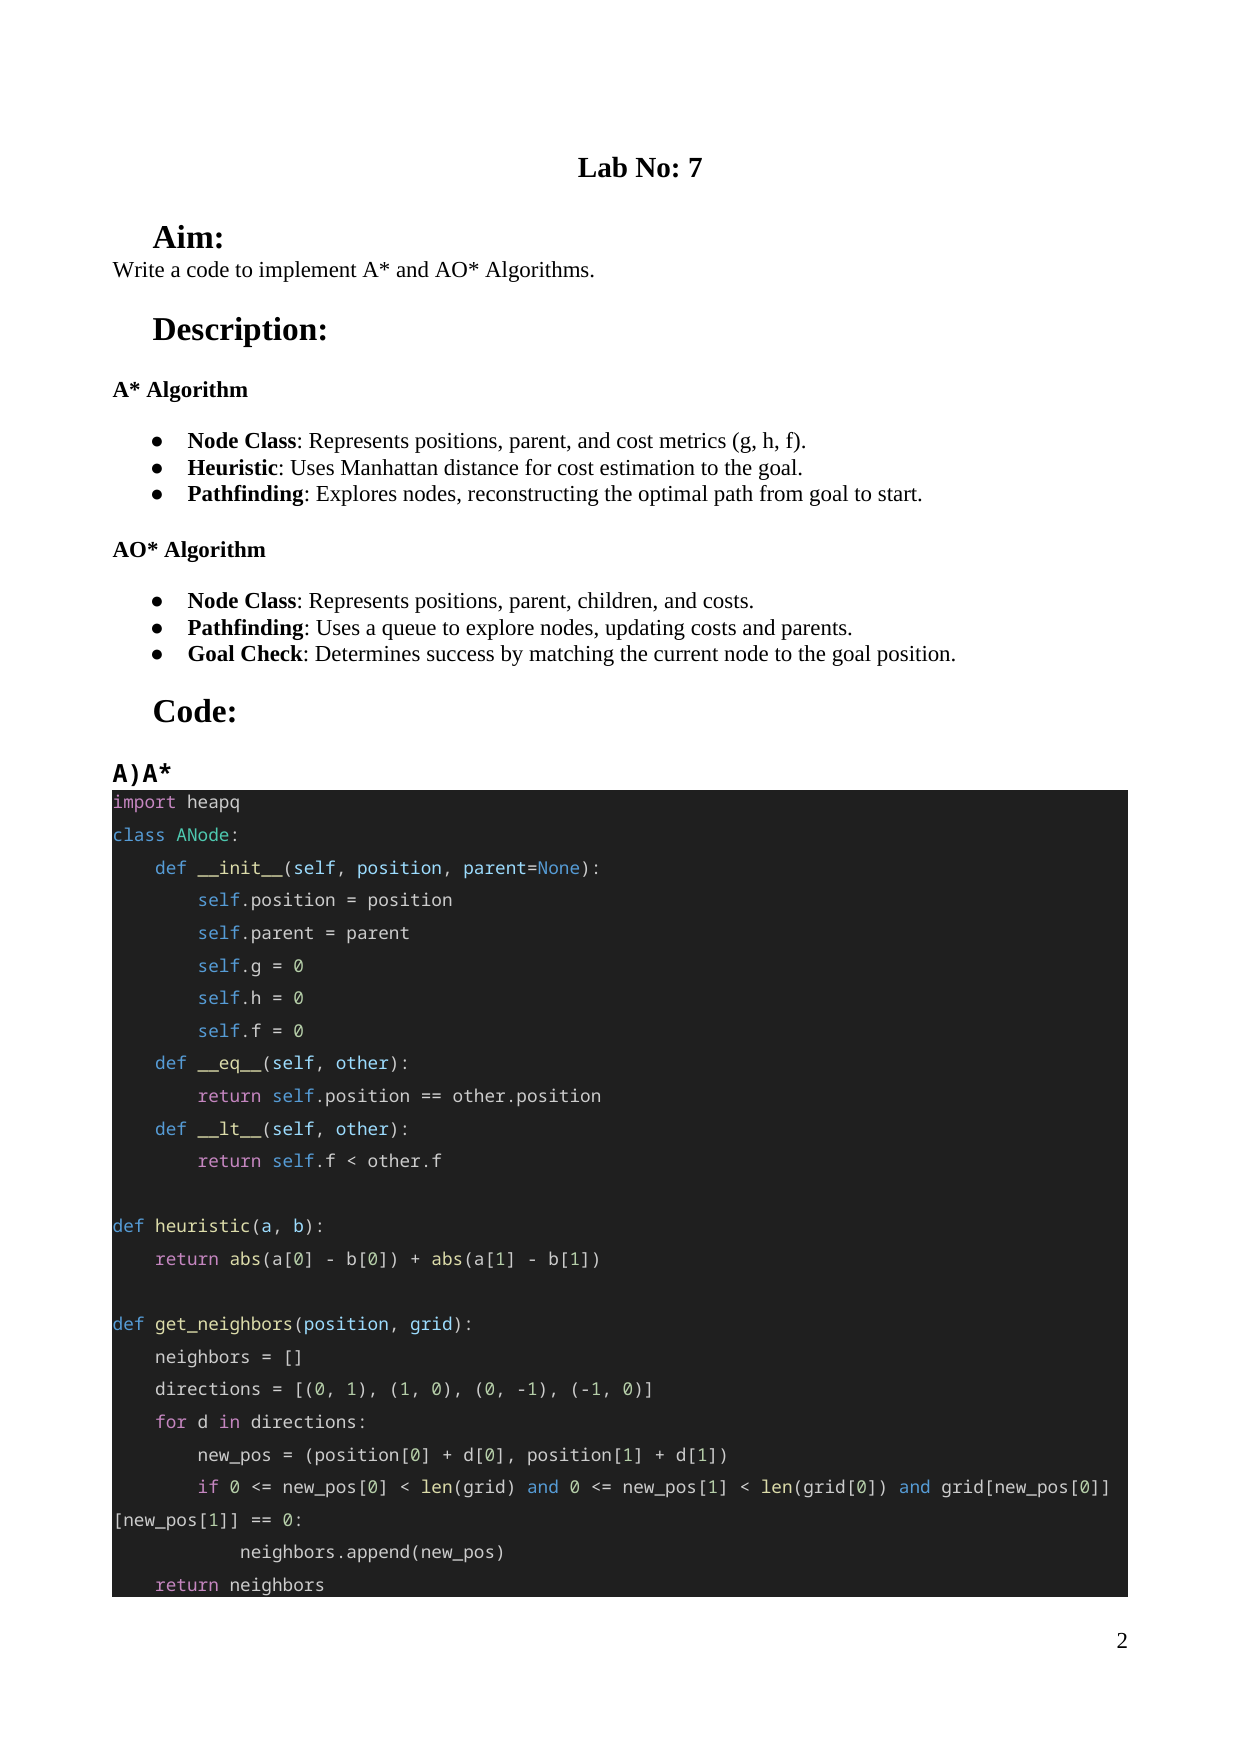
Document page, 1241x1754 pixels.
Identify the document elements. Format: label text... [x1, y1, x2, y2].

text neighbors = [] [112, 1344, 1128, 1368]
text if 0 <= new_pos[0] < len(grid) and 0 <= new_pos[1] < len(grid[0]) and grid[new_pos[0]][new_pos[1]] == 0: [112, 1475, 1128, 1531]
text class ANode: [112, 823, 1128, 847]
text return neighbors [112, 1572, 1128, 1597]
text self.position = position [112, 888, 1128, 912]
list Goal Check: Determines success by matching the current node to the goal position. [150, 640, 1128, 666]
text def get_neighbors(position, grid): [112, 1312, 1128, 1336]
subtitle A* Algorithm [112, 376, 1128, 403]
text self.h = 0 [112, 986, 1128, 1010]
text neighbors.append(new_pos) [112, 1540, 1128, 1564]
subtitle Description: [132, 309, 1128, 347]
list Pathfinding: Uses a queue to explore nodes, updating costs and parents. [150, 613, 1128, 640]
subtitle Lab No: 7 [132, 150, 1128, 183]
text def __init__(self, position, parent=None): [112, 855, 1128, 879]
text A)A* [112, 756, 1128, 790]
list Node Class: Represents positions, parent, and cost metrics (g, h, f). [150, 428, 1128, 454]
text for d in directions: [112, 1409, 1128, 1434]
list Pathfinding: Explores nodes, reconstructing the optimal path from goal to start. [150, 480, 1128, 507]
text return self.position == other.position [112, 1083, 1128, 1108]
text self.f = 0 [112, 1018, 1128, 1042]
text return abs(a[0] - b[0]) + abs(a[1] - b[1]) [112, 1246, 1128, 1271]
text def __lt__(self, other): [112, 1116, 1128, 1140]
subtitle Code: [132, 691, 1128, 729]
text new_pos = (position[0] + d[0], position[1] + d[1]) [112, 1442, 1128, 1466]
text directions = [(0, 1), (1, 0), (0, -1), (-1, 0)] [112, 1377, 1128, 1401]
text import heapq [112, 790, 1128, 814]
text def __eq__(self, other): [112, 1051, 1128, 1075]
text self.g = 0 [112, 953, 1128, 977]
list Heuristic: Uses Manhattan distance for cost estimation to the goal. [150, 454, 1128, 480]
text Write a code to implement A* and AO* Algorithms. [112, 256, 1128, 282]
list Node Class: Represents positions, parent, children, and costs. [150, 587, 1128, 613]
text self.parent = parent [112, 920, 1128, 944]
text return self.f < other.f [112, 1149, 1128, 1173]
subtitle Aim: [132, 218, 1128, 256]
subtitle AO* Algorithm [112, 536, 1128, 562]
text def heuristic(a, b): [112, 1214, 1128, 1238]
